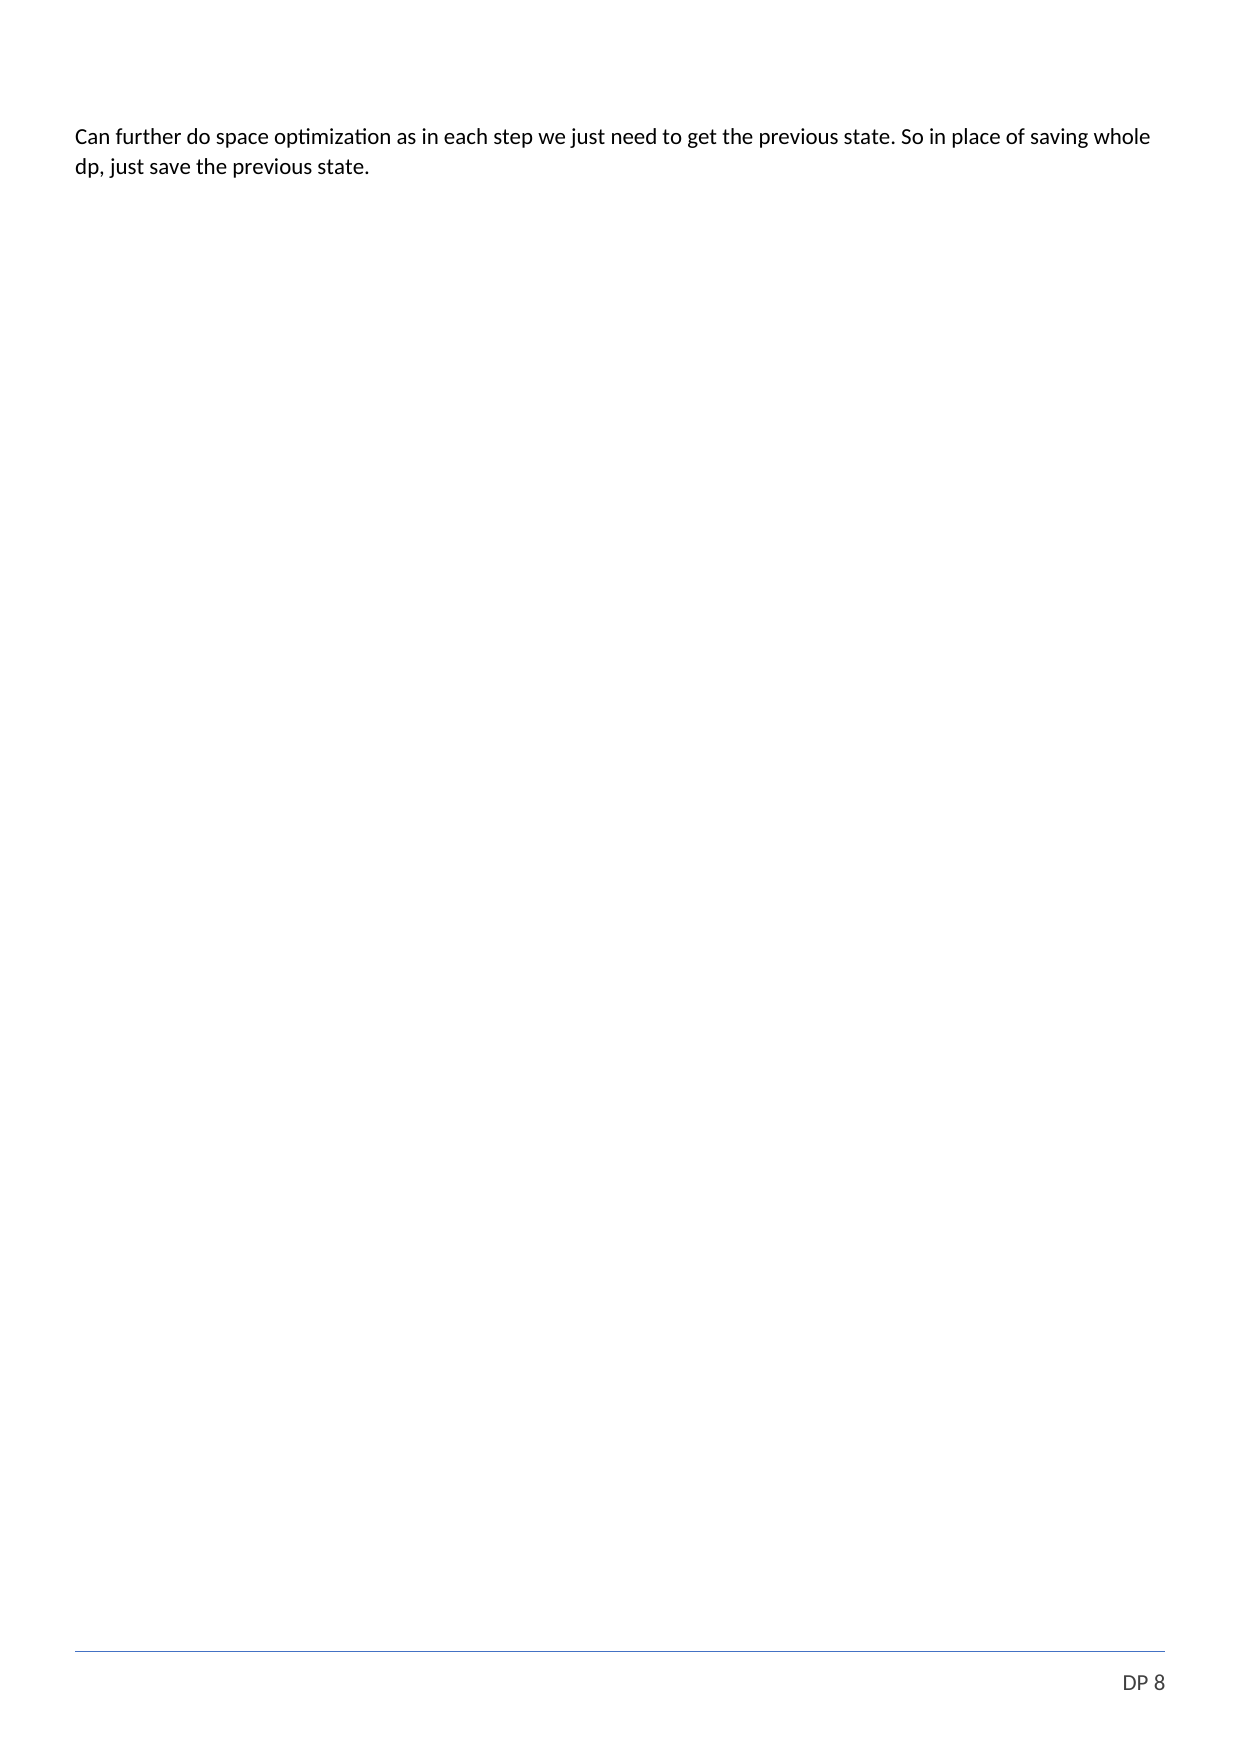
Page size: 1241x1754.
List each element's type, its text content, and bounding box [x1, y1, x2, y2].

text Can further do space optimization as in each step we just need to get the previous state. So in place of saving whole dp, just save the previous state. [75, 122, 1165, 180]
